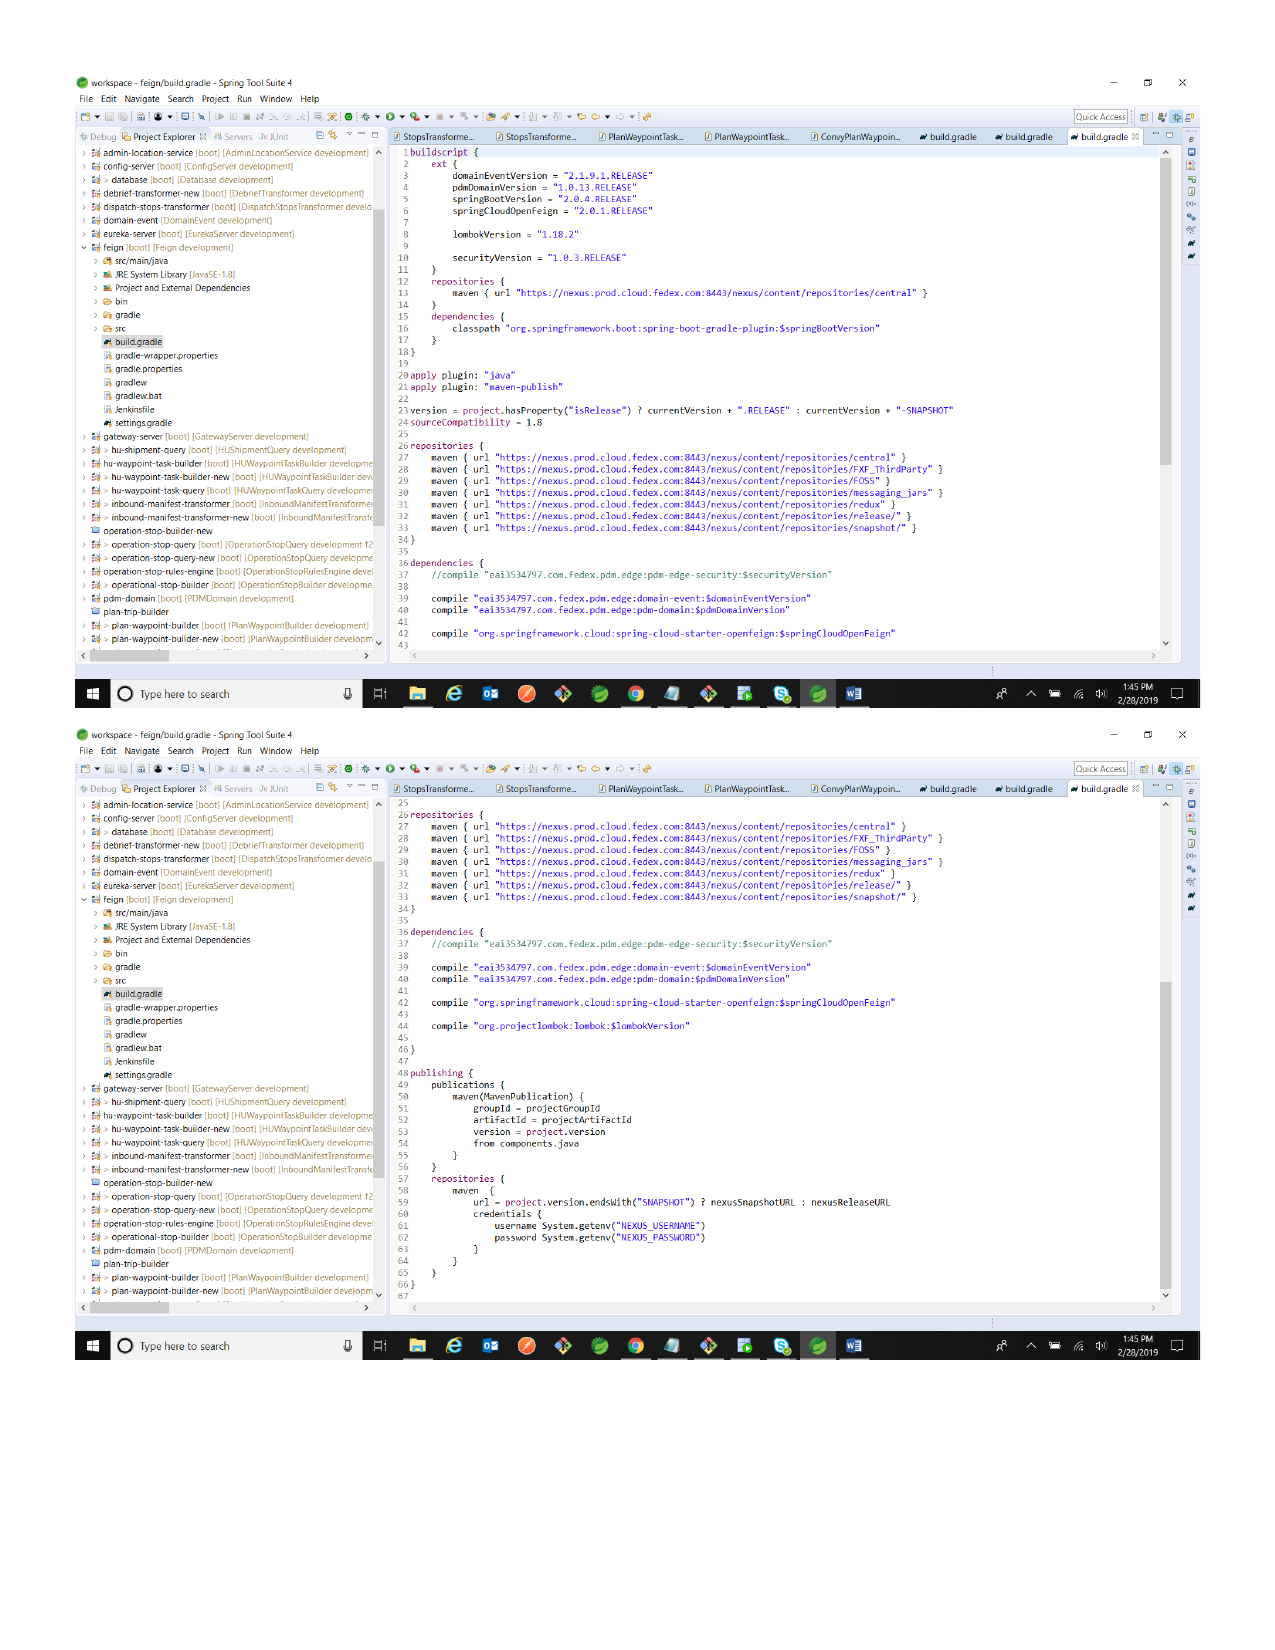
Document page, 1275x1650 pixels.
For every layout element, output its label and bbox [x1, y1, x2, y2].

picture [75, 726, 1200, 1360]
picture [75, 75, 1200, 708]
